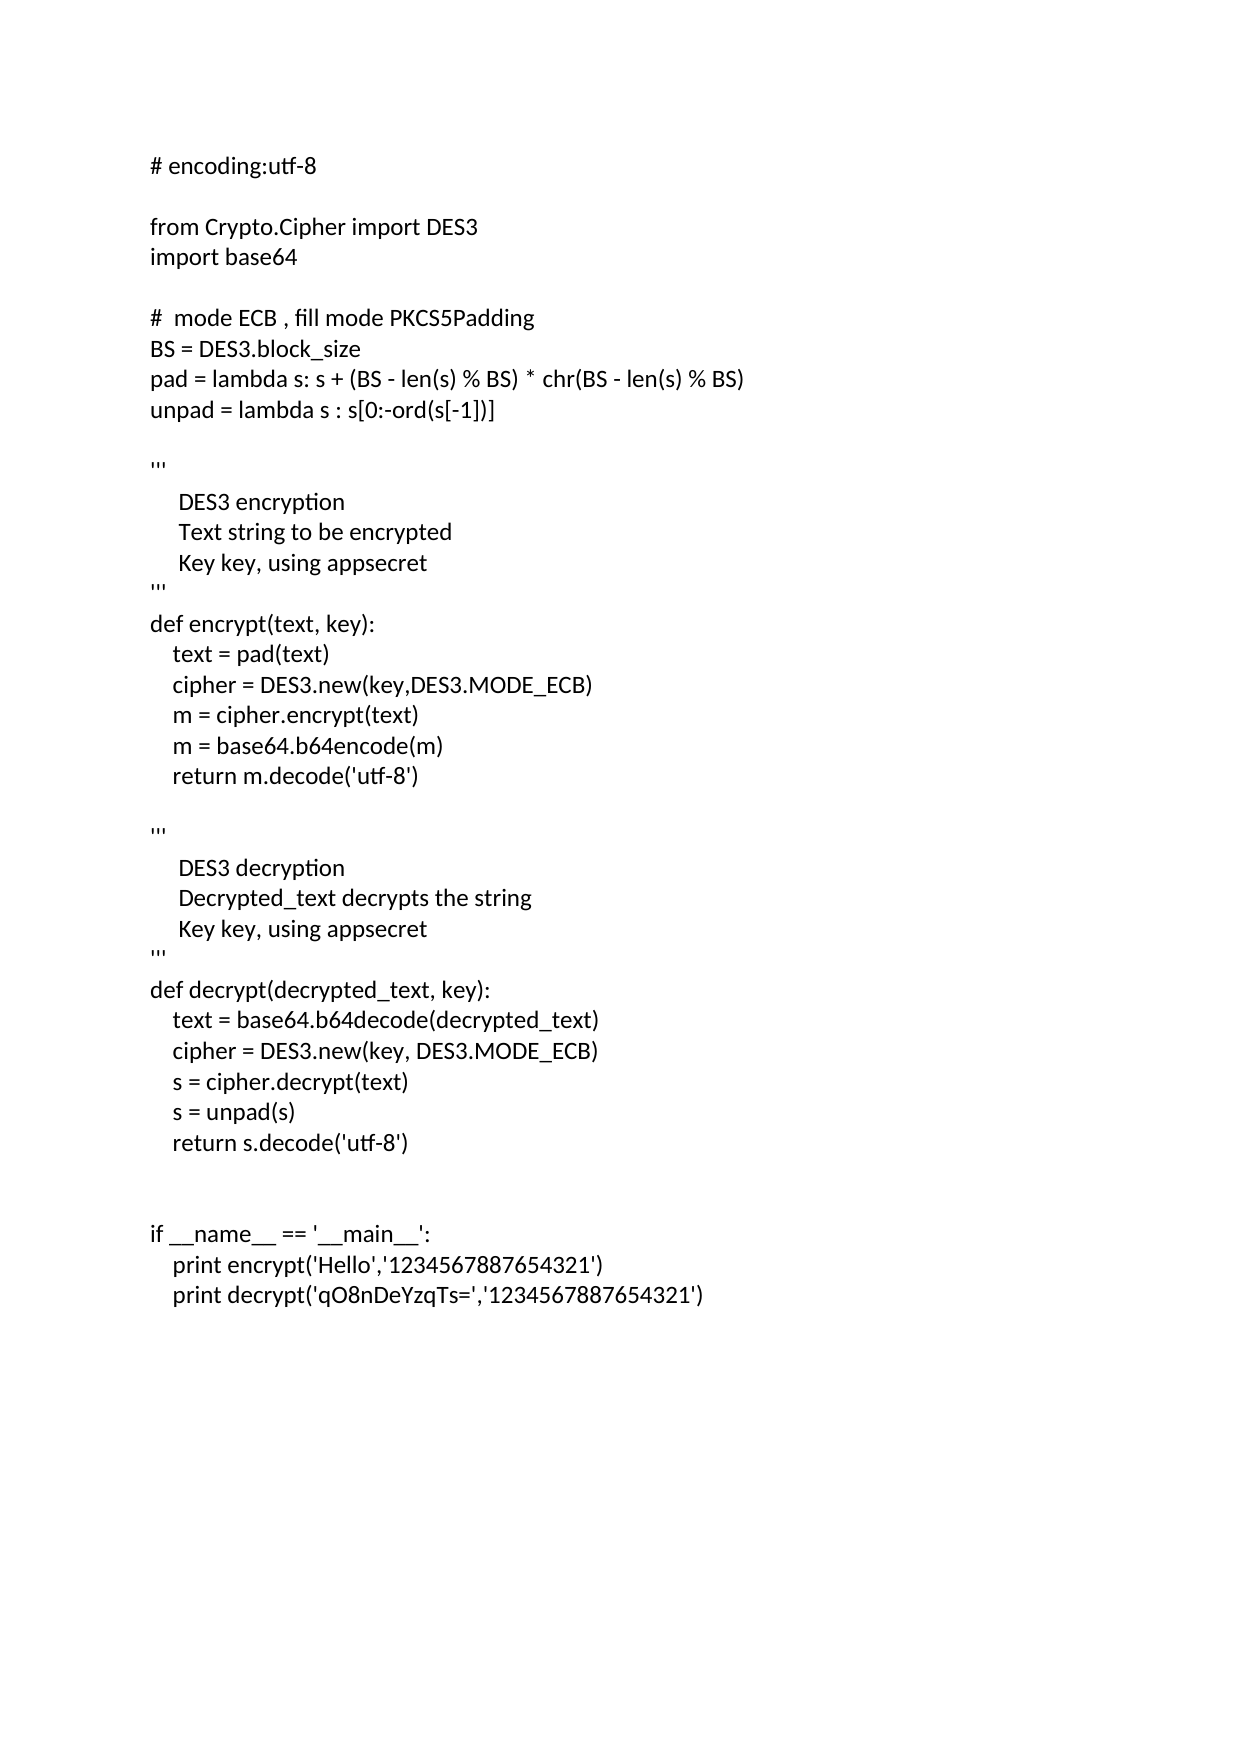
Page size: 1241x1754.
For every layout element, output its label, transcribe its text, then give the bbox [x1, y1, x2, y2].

text cipher = DES3.new(key, DES3.MODE_ECB) [150, 1035, 1090, 1066]
text # encoding:utf-8 [150, 150, 1090, 181]
text ''' [150, 943, 1090, 974]
text print encrypt('Hello','1234567887654321') [150, 1249, 1090, 1279]
text def decrypt(decrypted_text, key): [150, 974, 1090, 1004]
text DES3 decryption [150, 852, 1090, 882]
text Text string to be encrypted [150, 516, 1090, 547]
text m = base64.b64encode(m) [150, 730, 1090, 760]
text Key key, using appsecret [150, 547, 1090, 577]
text return m.decode('utf-8') [150, 760, 1090, 791]
text s = unpad(s) [150, 1096, 1090, 1127]
text cipher = DES3.new(key,DES3.MODE_ECB) [150, 669, 1090, 699]
text print decrypt('qO8nDeYzqTs=','1234567887654321') [150, 1279, 1090, 1310]
text Decrypted_text decrypts the string [150, 882, 1090, 913]
text import base64 [150, 242, 1090, 272]
text from Crypto.Cipher import DES3 [150, 211, 1090, 242]
text DES3 encryption [150, 486, 1090, 516]
text unpad = lambda s : s[0:-ord(s[-1])] [150, 394, 1090, 425]
text BS = DES3.block_size [150, 333, 1090, 364]
text text = base64.b64decode(decrypted_text) [150, 1004, 1090, 1035]
text if __name__ == '__main__': [150, 1218, 1090, 1249]
text s = cipher.decrypt(text) [150, 1066, 1090, 1096]
text ''' [150, 455, 1090, 486]
text ''' [150, 821, 1090, 852]
text text = pad(text) [150, 638, 1090, 669]
text m = cipher.encrypt(text) [150, 699, 1090, 730]
text # mode ECB , fill mode PKCS5Padding [150, 303, 1090, 333]
text return s.decode('utf-8') [150, 1127, 1090, 1157]
text Key key, using appsecret [150, 913, 1090, 943]
text def encrypt(text, key): [150, 608, 1090, 638]
text pad = lambda s: s + (BS - len(s) % BS) * chr(BS - len(s) % BS) [150, 364, 1090, 394]
text ''' [150, 577, 1090, 608]
